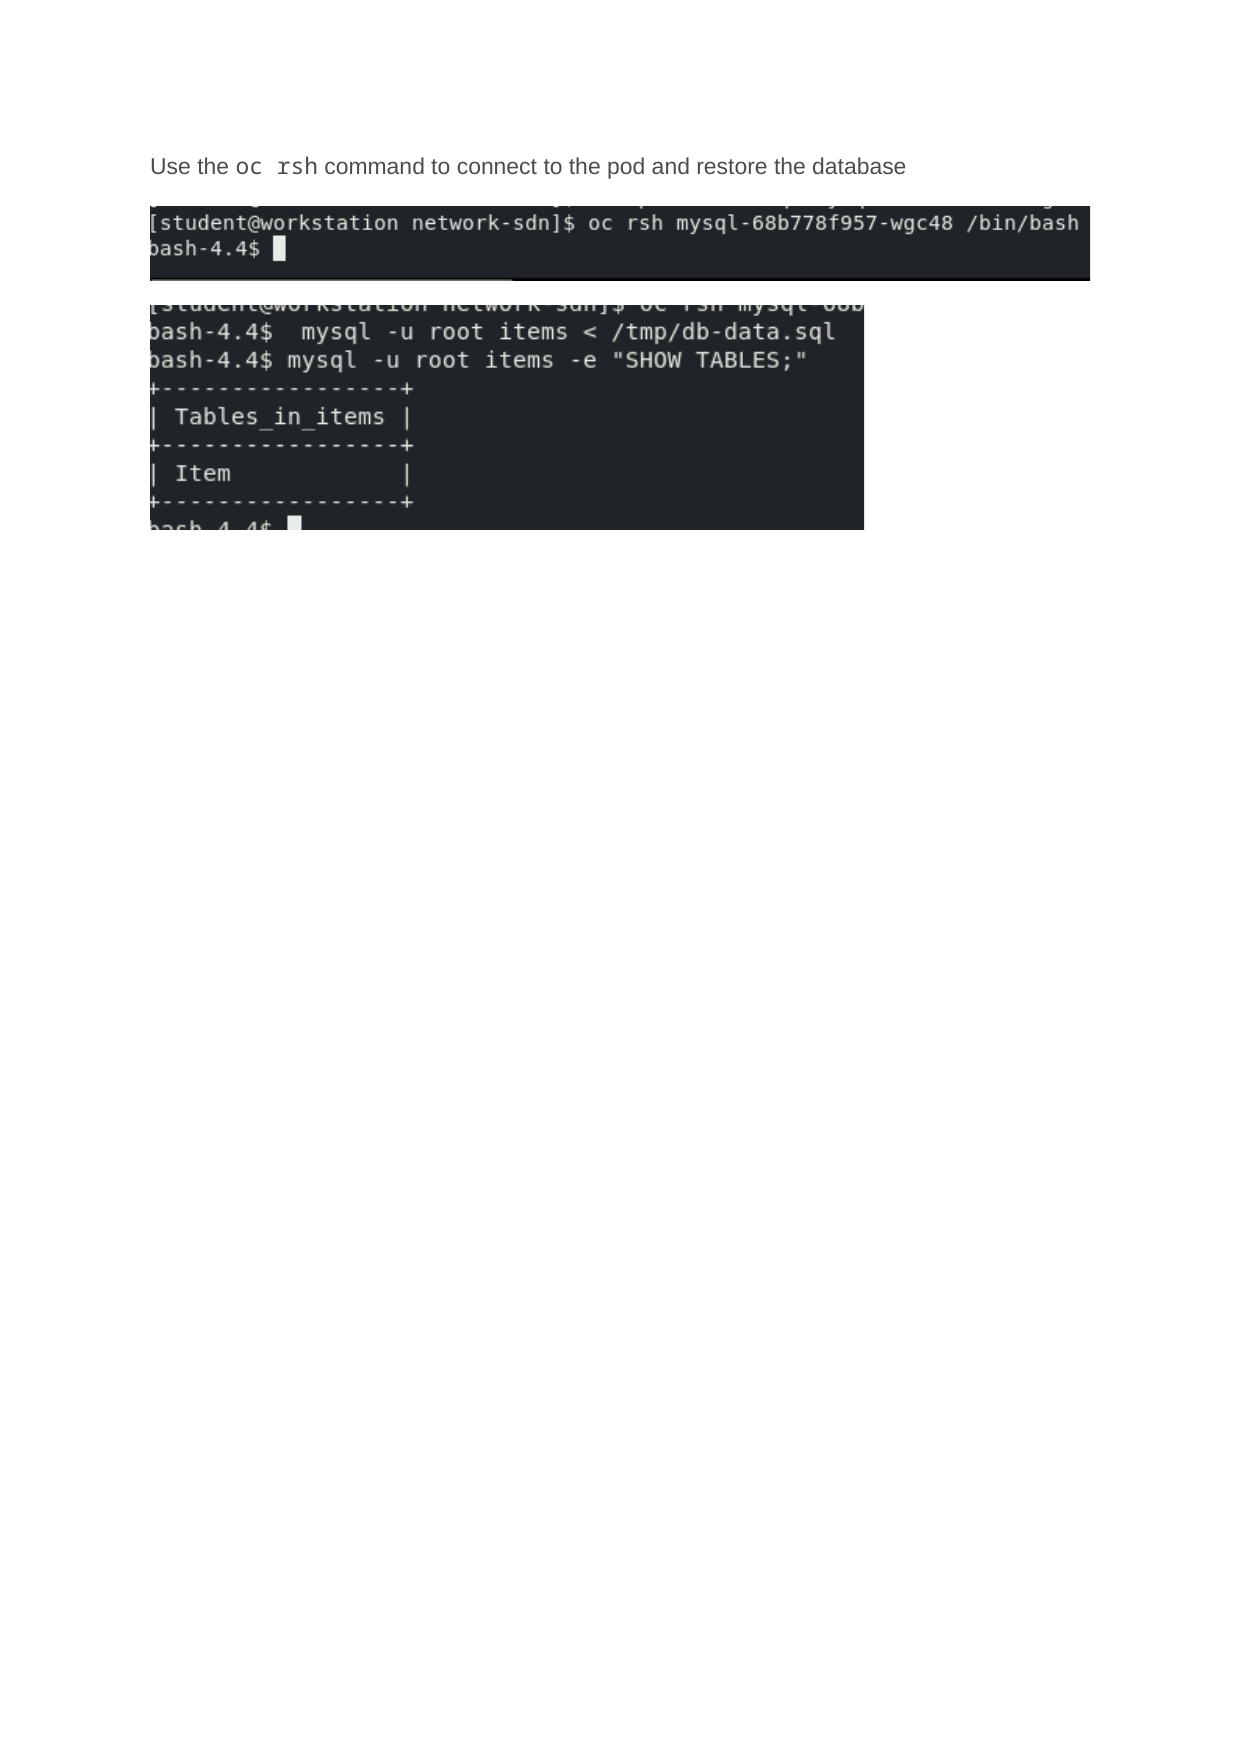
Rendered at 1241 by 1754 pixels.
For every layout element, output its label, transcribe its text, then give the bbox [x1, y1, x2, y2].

text Use the oc rsh command to connect to the pod and restore the database [318, 150, 1090, 181]
picture [150, 206, 1091, 281]
picture [150, 305, 865, 530]
